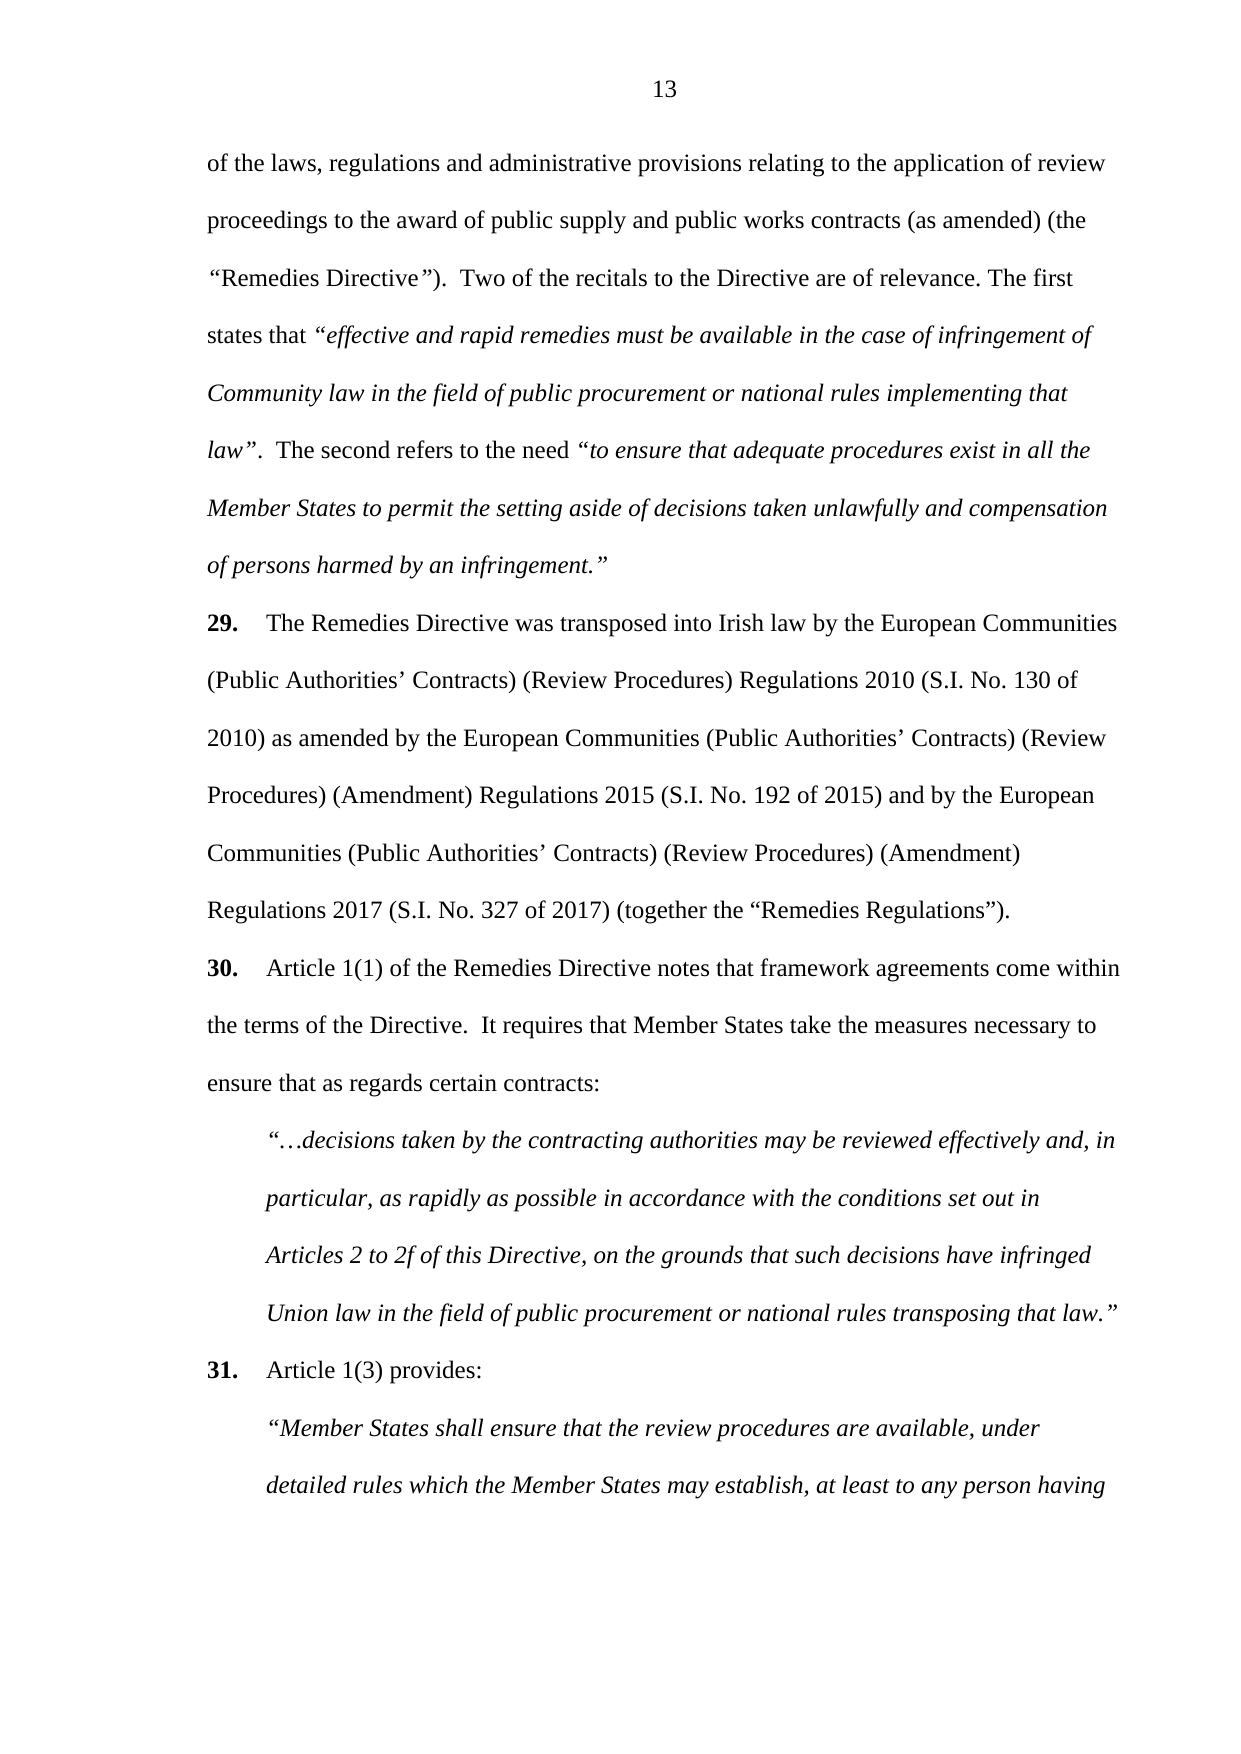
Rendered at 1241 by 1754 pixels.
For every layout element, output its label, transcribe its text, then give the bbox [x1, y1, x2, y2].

text “…decisions taken by the contracting authorities may be reviewed effectively and, in particular, as rapidly as possible in accordance with the conditions set out in Articles 2 to 2f of this Directive, on the grounds that such decisions have infringed Union law in the field of public procurement or national rules transposing that law.” [266, 1125, 1122, 1326]
list Article 1(3) provides: [207, 1355, 1122, 1384]
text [266, 1413, 1122, 1499]
list The Remedies Directive was transposed into Irish law by the European Communities (Public Authorities’ Contracts) (Review Procedures) Regulations 2010 (S.I. No. 130 of 2010) as amended by the European Communities (Public Authorities’ Contracts) (Review Procedures) (Amendment) Regulations 2015 (S.I. No. 192 of 2015) and by the European Communities (Public Authorities’ Contracts) (Review Procedures) (Amendment) Regulations 2017 (S.I. No. 327 of 2017) (together the “Remedies Regulations”). [207, 608, 1122, 924]
list Article 1(1) of the Remedies Directive notes that framework agreements come within the terms of the Directive. It requires that Member States take the measures necessary to ensure that as regards certain contracts: [207, 953, 1122, 1096]
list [207, 148, 1122, 579]
